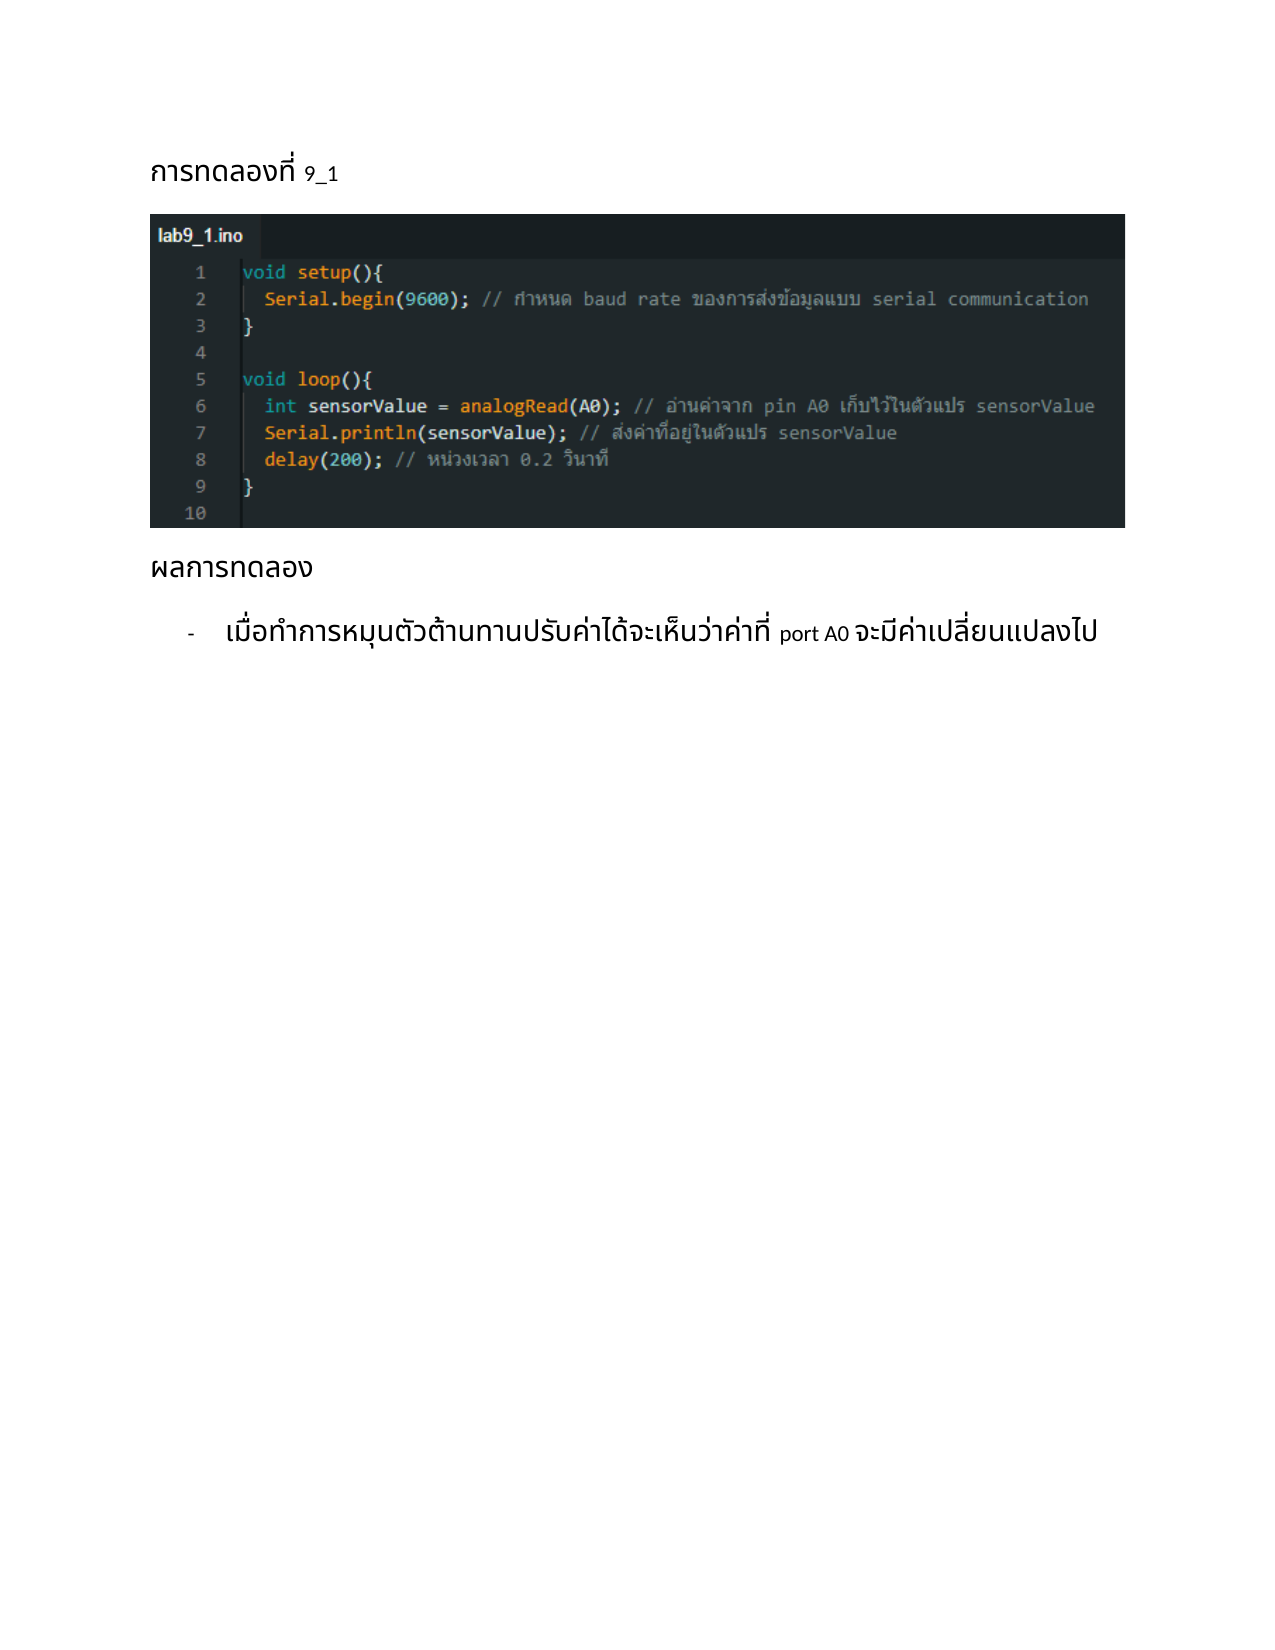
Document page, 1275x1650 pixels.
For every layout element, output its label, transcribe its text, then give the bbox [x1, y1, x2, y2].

picture [150, 214, 1125, 528]
list เมื่อทำการหมุนตัวต้านทานปรับค่าได้จะเห็นว่าค่าที่ port A0 จะมีค่าเปลี่ยนแปลงไป [187, 611, 1125, 655]
text ผลการทดลอง [150, 547, 1125, 591]
text การทดลองที่ 9_1 [150, 150, 1125, 194]
